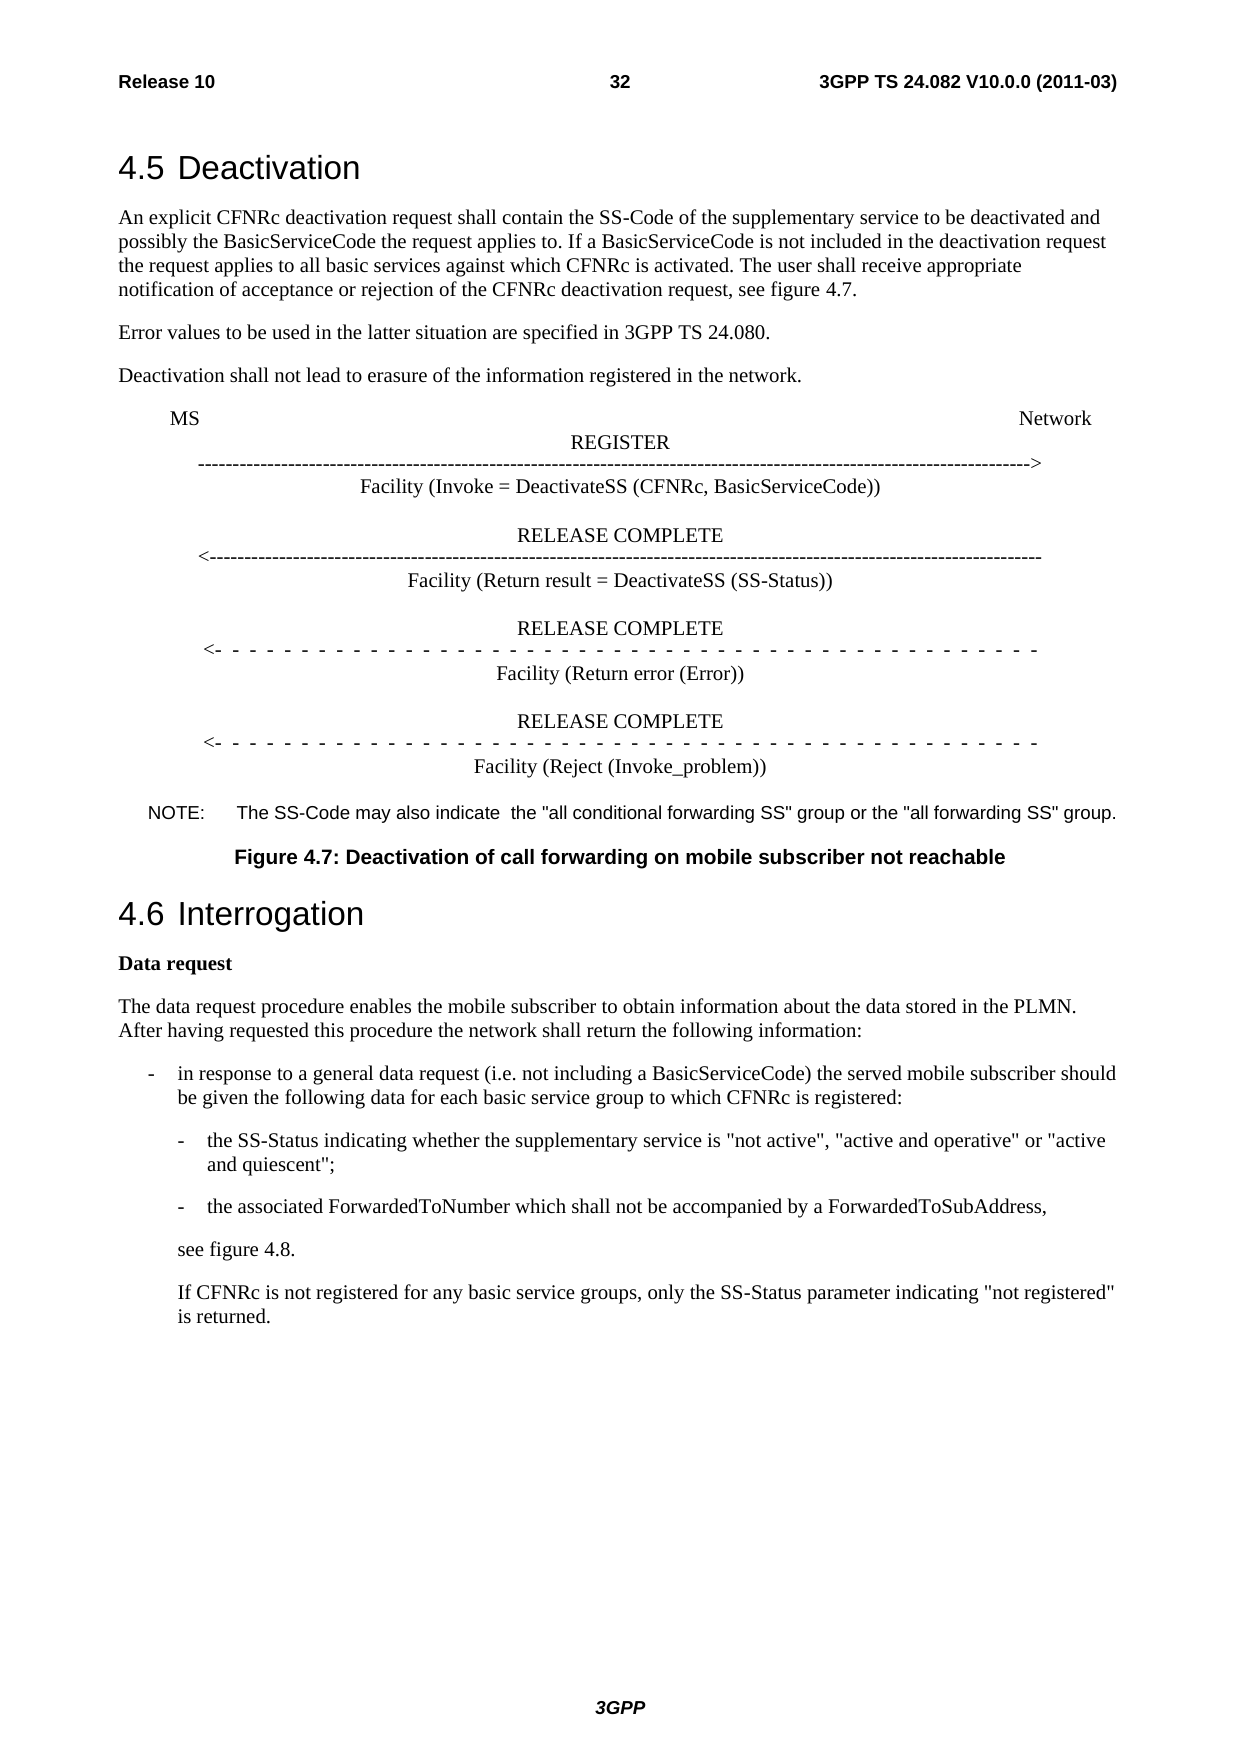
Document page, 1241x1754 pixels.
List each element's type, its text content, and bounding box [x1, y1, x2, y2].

text Facility (Return error (Error)) [118, 661, 1122, 684]
text - in response to a general data request (i.e. not including a BasicServiceCode) the served mobile subscriber should be given the following data for each basic service group to which CFNRc is registered: [148, 1061, 1122, 1109]
text NOTE: The SS-Code may also indicate the "all conditional forwarding SS" group or the "all forwarding SS" group. [148, 802, 1122, 823]
text - the SS-Status indicating whether the supplementary service is "not active", "active and operative" or "active and quiescent"; [177, 1127, 1122, 1176]
text Deactivation shall not lead to erasure of the information registered in the network. [118, 363, 1122, 387]
text Facility (Reject (Invoke_problem)) [118, 753, 1122, 778]
text An explicit CFNRc deactivation request shall contain the SS-Code of the supplementary service to be deactivated and possibly the BasicServiceCode the request applies to. If a BasicServiceCode is not included in the deactivation request the request applies to all basic services against which CFNRc is activated. The user shall receive appropriate notification of acceptance or rejection of the CFNRc deactivation request, see figure 4.7. [118, 205, 1122, 301]
text RELEASE COMPLETE [118, 616, 1122, 640]
text Facility (Invoke = DeactivateSS (CFNRc, BasicServiceCode)) [118, 474, 1122, 498]
text RELEASE COMPLETE [118, 523, 1122, 547]
text Error values to be used in the latter situation are specified in 3GPP TS 24.080. [118, 320, 1122, 344]
text Data request [118, 951, 1122, 975]
text <------------------------------------------------------------------------------------------------------------------------ [118, 547, 1122, 567]
text <- - - - - - - - - - - - - - - - - - - - - - - - - - - - - - - - - - - - - - - - - - - - - - - - [118, 640, 1122, 661]
subtitle 4.6 Interrogation [118, 894, 1122, 932]
text - the associated ForwardedToNumber which shall not be accompanied by a ForwardedToSubAddress, [177, 1194, 1122, 1218]
text RELEASE COMPLETE [118, 709, 1122, 733]
text The data request procedure enables the mobile subscriber to obtain information about the data stored in the PLMN. After having requested this procedure the network shall return the following information: [118, 994, 1122, 1042]
text REGISTER [118, 429, 1122, 454]
text Figure 4.7: Deactivation of call forwarding on mobile subscriber not reachable [118, 845, 1122, 869]
subtitle 4.5 Deactivation [118, 148, 1122, 186]
text If CFNRc is not registered for any basic service groups, only the SS-Status parameter indicating "not registered" is returned. [148, 1280, 1122, 1328]
text Facility (Return result = DeactivateSS (SS-Status)) [118, 567, 1122, 592]
text MS Network [118, 406, 1122, 429]
text <- - - - - - - - - - - - - - - - - - - - - - - - - - - - - - - - - - - - - - - - - - - - - - - - [118, 733, 1122, 753]
text ------------------------------------------------------------------------------------------------------------------------> [118, 454, 1122, 474]
text see figure 4.8. [148, 1237, 1122, 1261]
